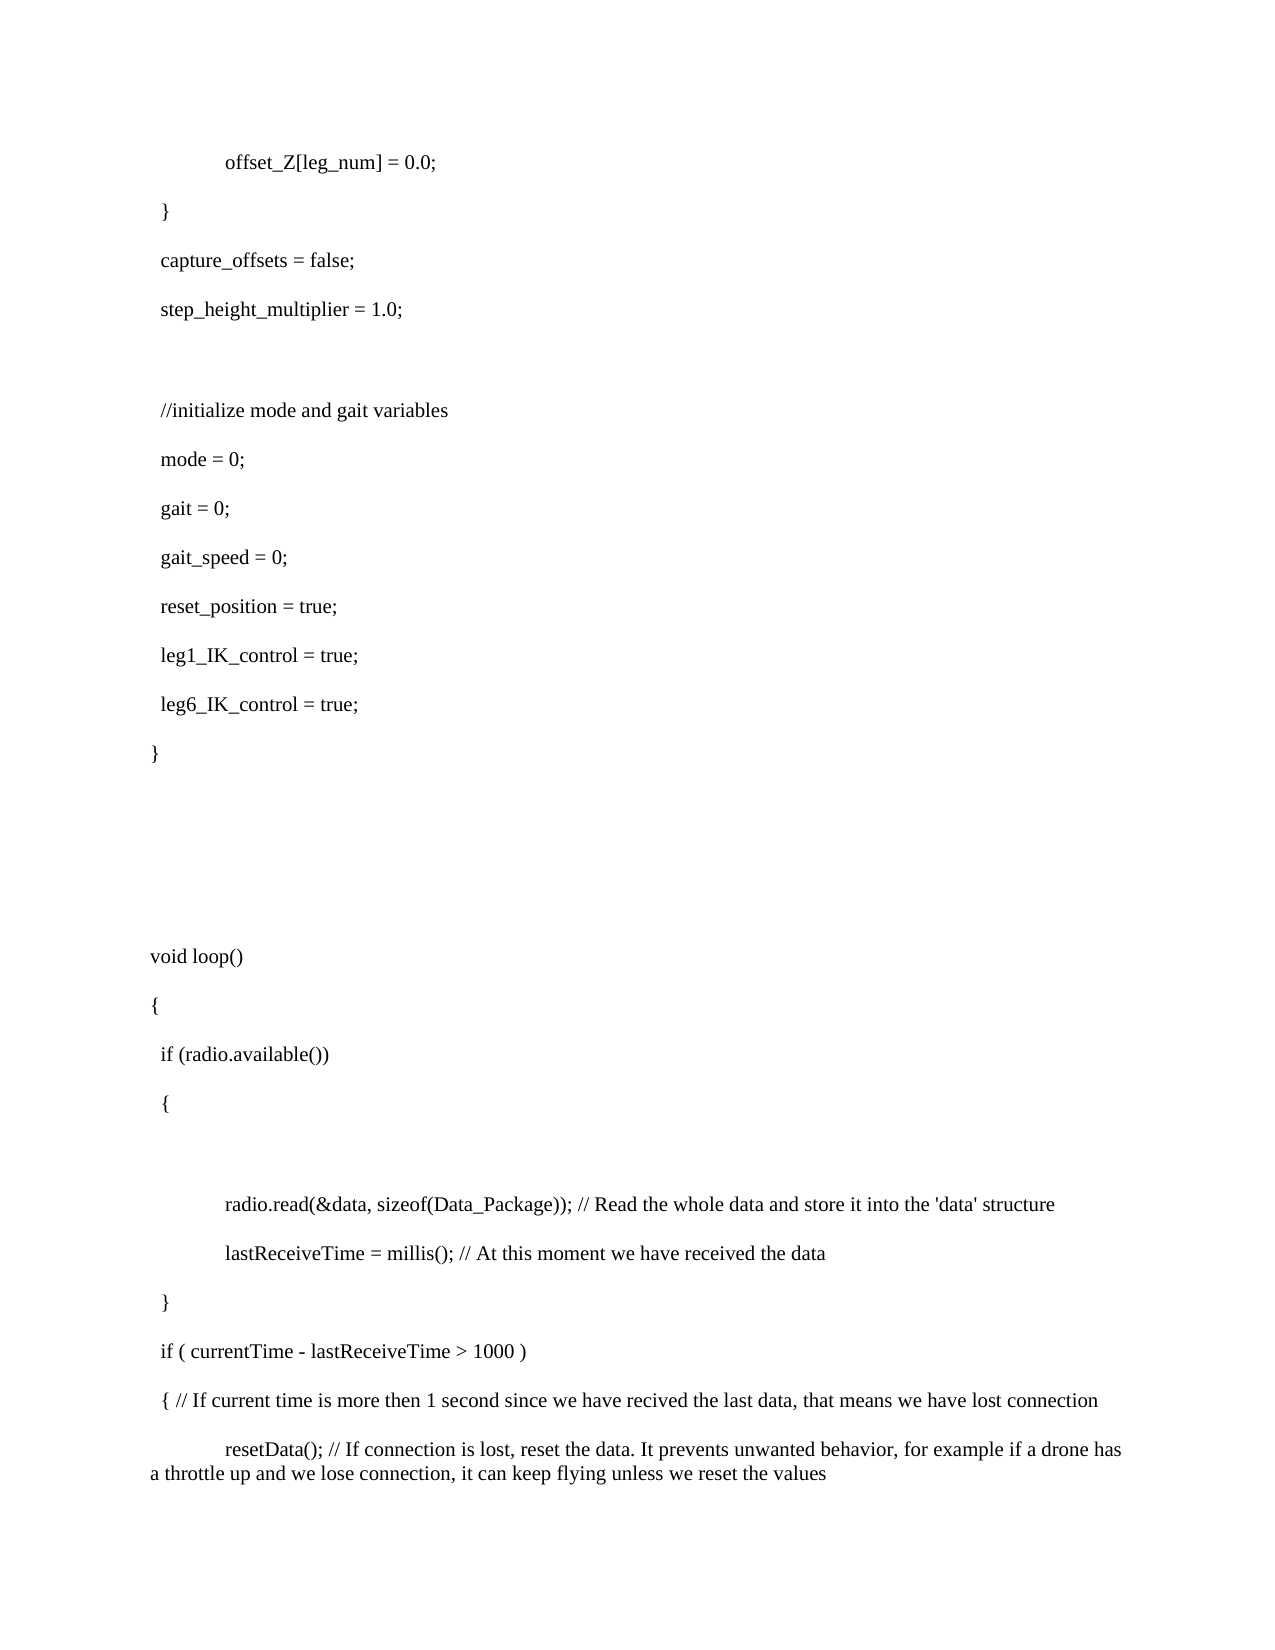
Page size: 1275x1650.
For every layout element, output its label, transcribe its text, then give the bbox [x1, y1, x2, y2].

text leg6_IK_control = true; [150, 692, 1125, 716]
text if ( currentTime - lastReceiveTime > 1000 ) [150, 1339, 1125, 1363]
text leg1_IK_control = true; [150, 643, 1125, 667]
text } [150, 741, 1125, 765]
text void loop() [150, 944, 1125, 968]
text gait_speed = 0; [150, 545, 1125, 569]
text gait = 0; [150, 496, 1125, 520]
text if (radio.available()) [150, 1042, 1125, 1066]
text radio.read(&data, sizeof(Data_Package)); // Read the whole data and store it into the 'data' structure [150, 1192, 1125, 1216]
text { [150, 1091, 1125, 1115]
text //initialize mode and gait variables [150, 398, 1125, 422]
text reset_position = true; [150, 594, 1125, 618]
text offset_Z[leg_num] = 0.0; [150, 150, 1125, 174]
text resetData(); // If connection is lost, reset the data. It prevents unwanted behavior, for example if a drone has a throttle up and we lose connection, it can keep flying unless we reset the values [150, 1437, 1125, 1485]
text capture_offsets = false; [150, 248, 1125, 272]
text mode = 0; [150, 447, 1125, 471]
text lastReceiveTime = millis(); // At this moment we have received the data [150, 1241, 1125, 1265]
text step_height_multiplier = 1.0; [150, 297, 1125, 321]
text } [150, 199, 1125, 223]
text { [150, 993, 1125, 1017]
text { // If current time is more then 1 second since we have recived the last data, that means we have lost connection [150, 1388, 1125, 1412]
text } [150, 1290, 1125, 1314]
